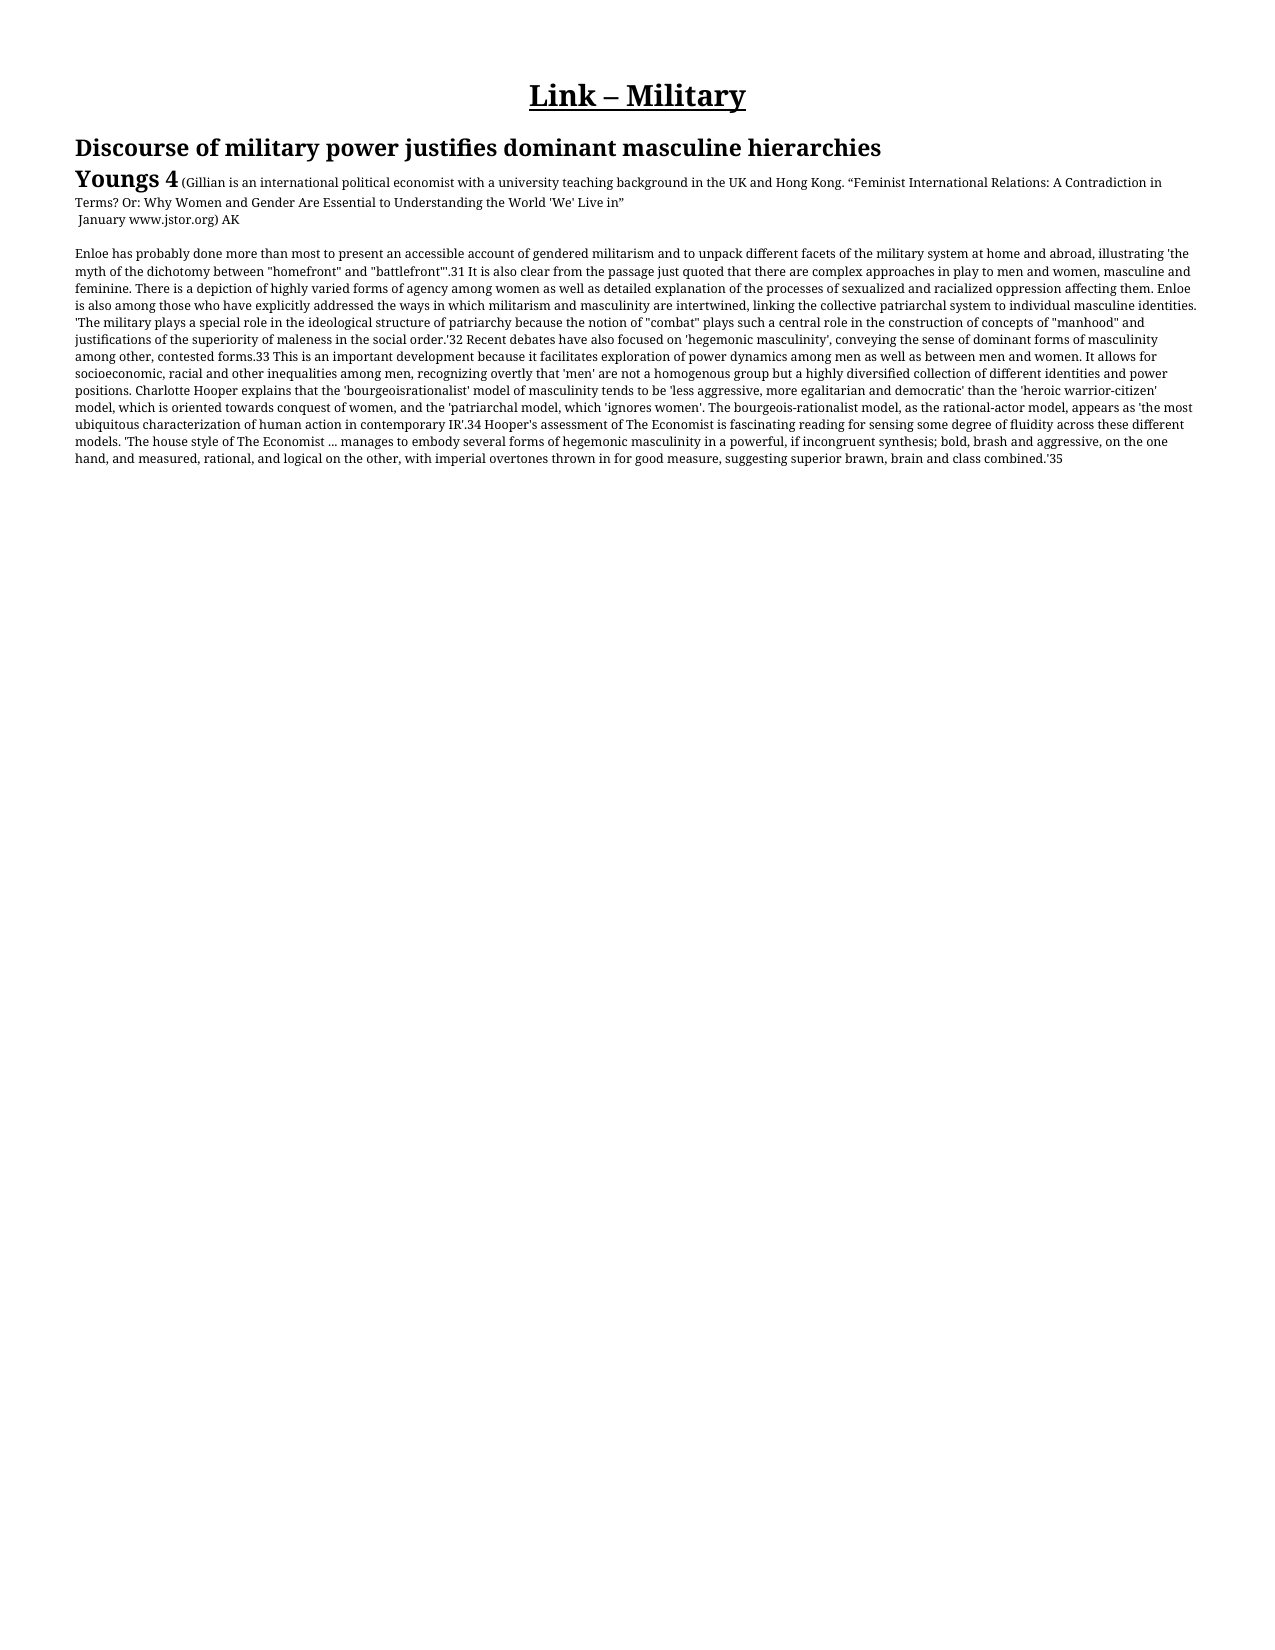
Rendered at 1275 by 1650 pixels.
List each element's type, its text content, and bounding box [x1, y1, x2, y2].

text Discourse of military power justifies dominant masculine hierarchies [75, 132, 1200, 163]
subtitle Link – Military [75, 75, 1200, 115]
text Enloe has probably done more than most to present an accessible account of gendered militarism and to unpack different facets of the military system at home and abroad, illustrating 'the myth of the dichotomy between "homefront" and "battlefront"'.31 It is also clear from the passage just quoted that there are complex approaches in play to men and women, masculine and feminine. There is a depiction of highly varied forms of agency among women as well as detailed explanation of the processes of sexualized and racialized oppression affecting them. Enloe is also among those who have explicitly addressed the ways in which militarism and masculinity are intertwined, linking the collective patriarchal system to individual masculine identities. 'The military plays a special role in the ideological structure of patriarchy because the notion of "combat" plays such a central role in the construction of concepts of "manhood" and justifications of the superiority of maleness in the social order.'32 Recent debates have also focused on 'hegemonic masculinity', conveying the sense of dominant forms of masculinity among other, contested forms.33 This is an important development because it facilitates exploration of power dynamics among men as well as between men and women. It allows for socioeconomic, racial and other inequalities among men, recognizing overtly that 'men' are not a homogenous group but a highly diversified collection of different identities and power positions. Charlotte Hooper explains that the 'bourgeoisrationalist' model of masculinity tends to be 'less aggressive, more egalitarian and democratic' than the 'heroic warrior-citizen' model, which is oriented towards conquest of women, and the 'patriarchal model, which 'ignores women'. The bourgeois-rationalist model, as the rational-actor model, appears as 'the most ubiquitous characterization of human action in contemporary IR'.34 Hooper's assessment of The Economist is fascinating reading for sensing some degree of fluidity across these different models. 'The house style of The Economist ... manages to embody several forms of hegemonic masculinity in a powerful, if incongruent synthesis; bold, brash and aggressive, on the one hand, and measured, rational, and logical on the other, with imperial overtones thrown in for good measure, suggesting superior brawn, brain and class combined.'35 [75, 246, 1200, 468]
text January www.jstor.org) AK [75, 211, 1200, 228]
text Youngs 4 (Gillian is an international political economist with a university teaching background in the UK and Hong Kong. “Feminist International Relations: A Contradiction in Terms? Or: Why Women and Gender Are Essential to Understanding the World 'We' Live in” [75, 163, 1200, 211]
